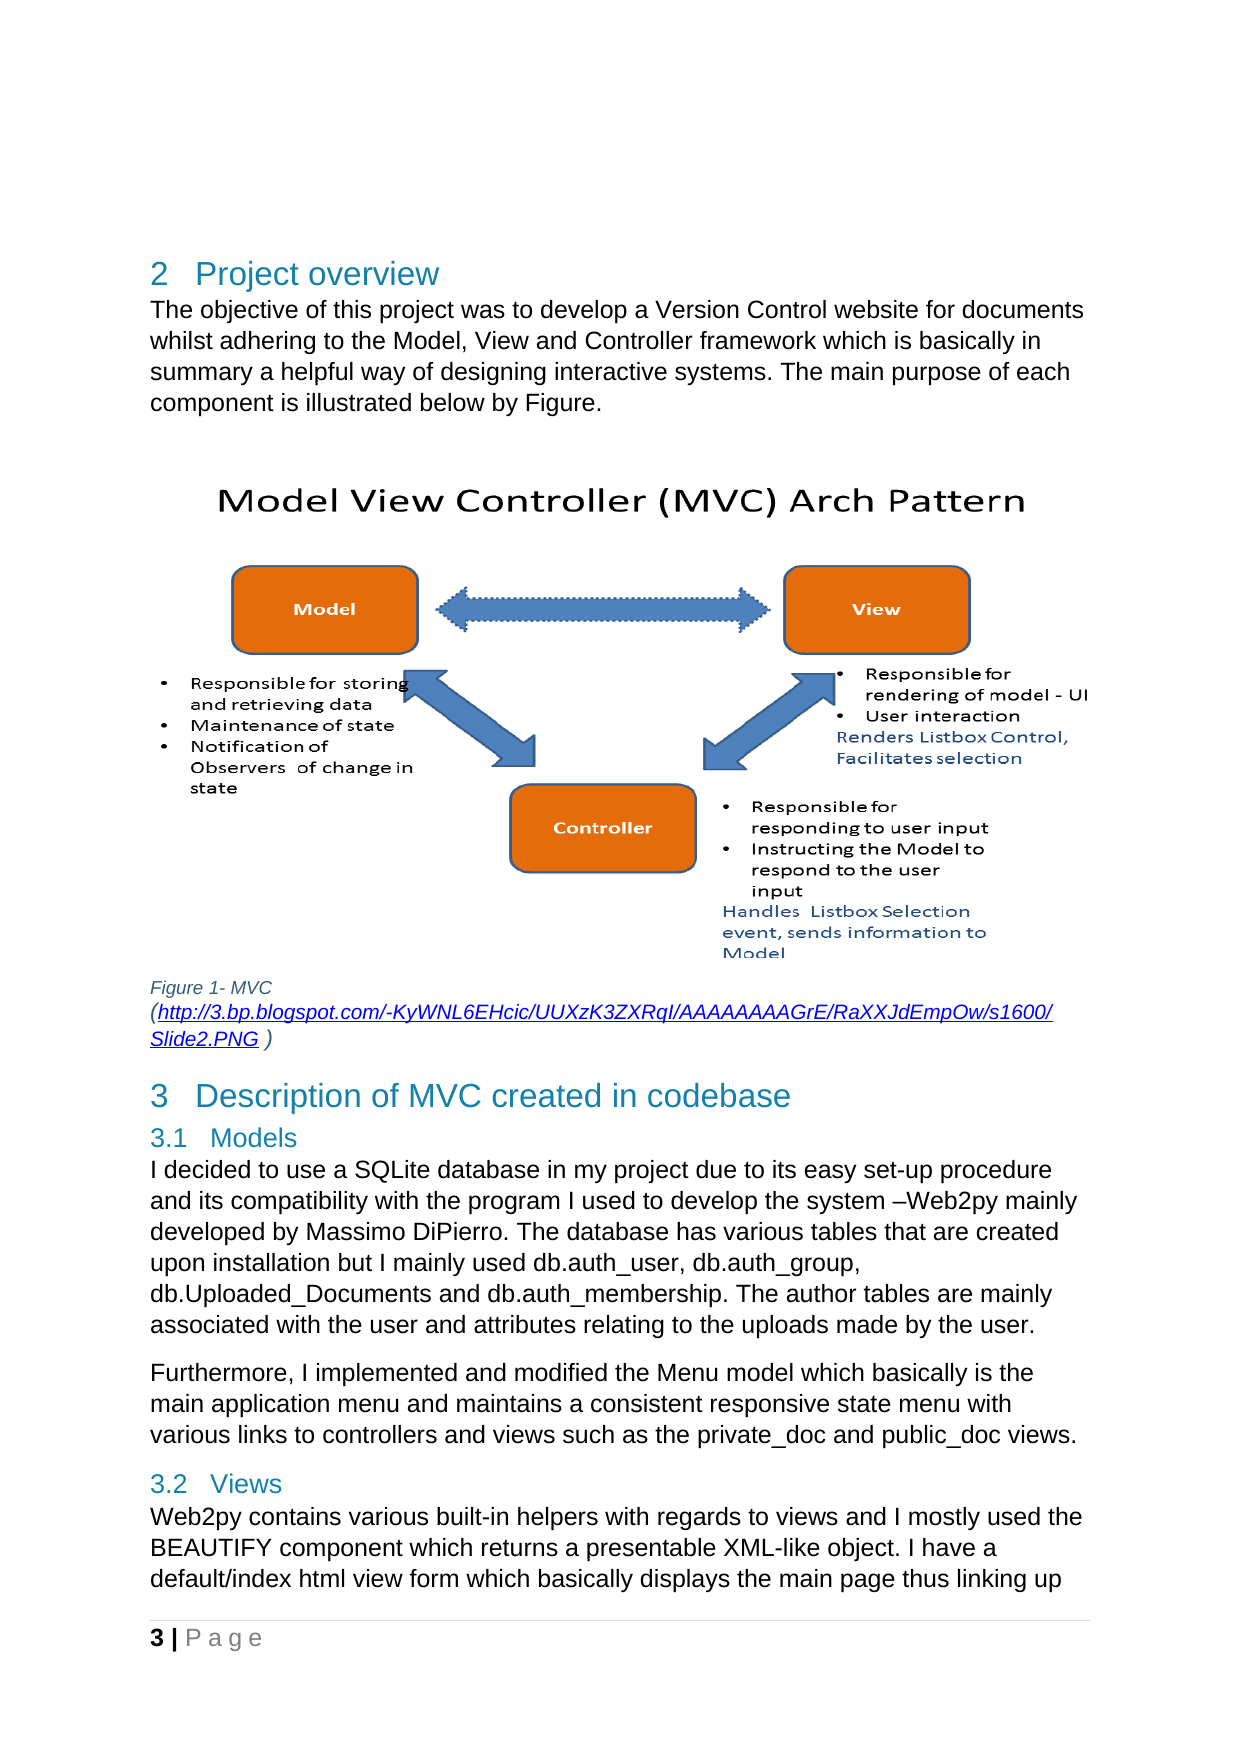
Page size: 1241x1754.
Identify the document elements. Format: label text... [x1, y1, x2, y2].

subtitle Models [150, 1122, 1090, 1153]
text Furthermore, I implemented and modified the Menu model which basically is the main application menu and maintains a consistent responsive state menu with various links to controllers and views such as the private_doc and public_doc views. [150, 1358, 1090, 1449]
text I decided to use a SQLite database in my project due to its easy set-up procedure and its compatibility with the program I used to develop the system –Web2py mainly developed by Massimo DiPierro. The database has various tables that are created upon installation but I mainly used db.auth_user, db.auth_group, db.Uploaded_Documents and db.auth_membership. The author tables are mainly associated with the user and attributes relating to the uploads made by the user. [150, 1155, 1090, 1339]
text Figure 1- MVC (http://3.bp.blogspot.com/-KyWNL6EHcic/UUXzK3ZXRqI/AAAAAAAAGrE/RaXXJdEmpOw/s1600/Slide2.PNG ) [150, 977, 1090, 1051]
subtitle Description of MVC created in codebase [150, 1076, 1090, 1114]
picture [150, 436, 1091, 958]
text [150, 1502, 1090, 1593]
subtitle Project overview [150, 254, 1090, 292]
subtitle Views [150, 1468, 1090, 1499]
text The objective of this project was to develop a Version Control website for documents whilst adhering to the Model, View and Controller framework which is basically in summary a helpful way of designing interactive systems. The main purpose of each component is illustrated below by Figure. [150, 295, 1090, 417]
